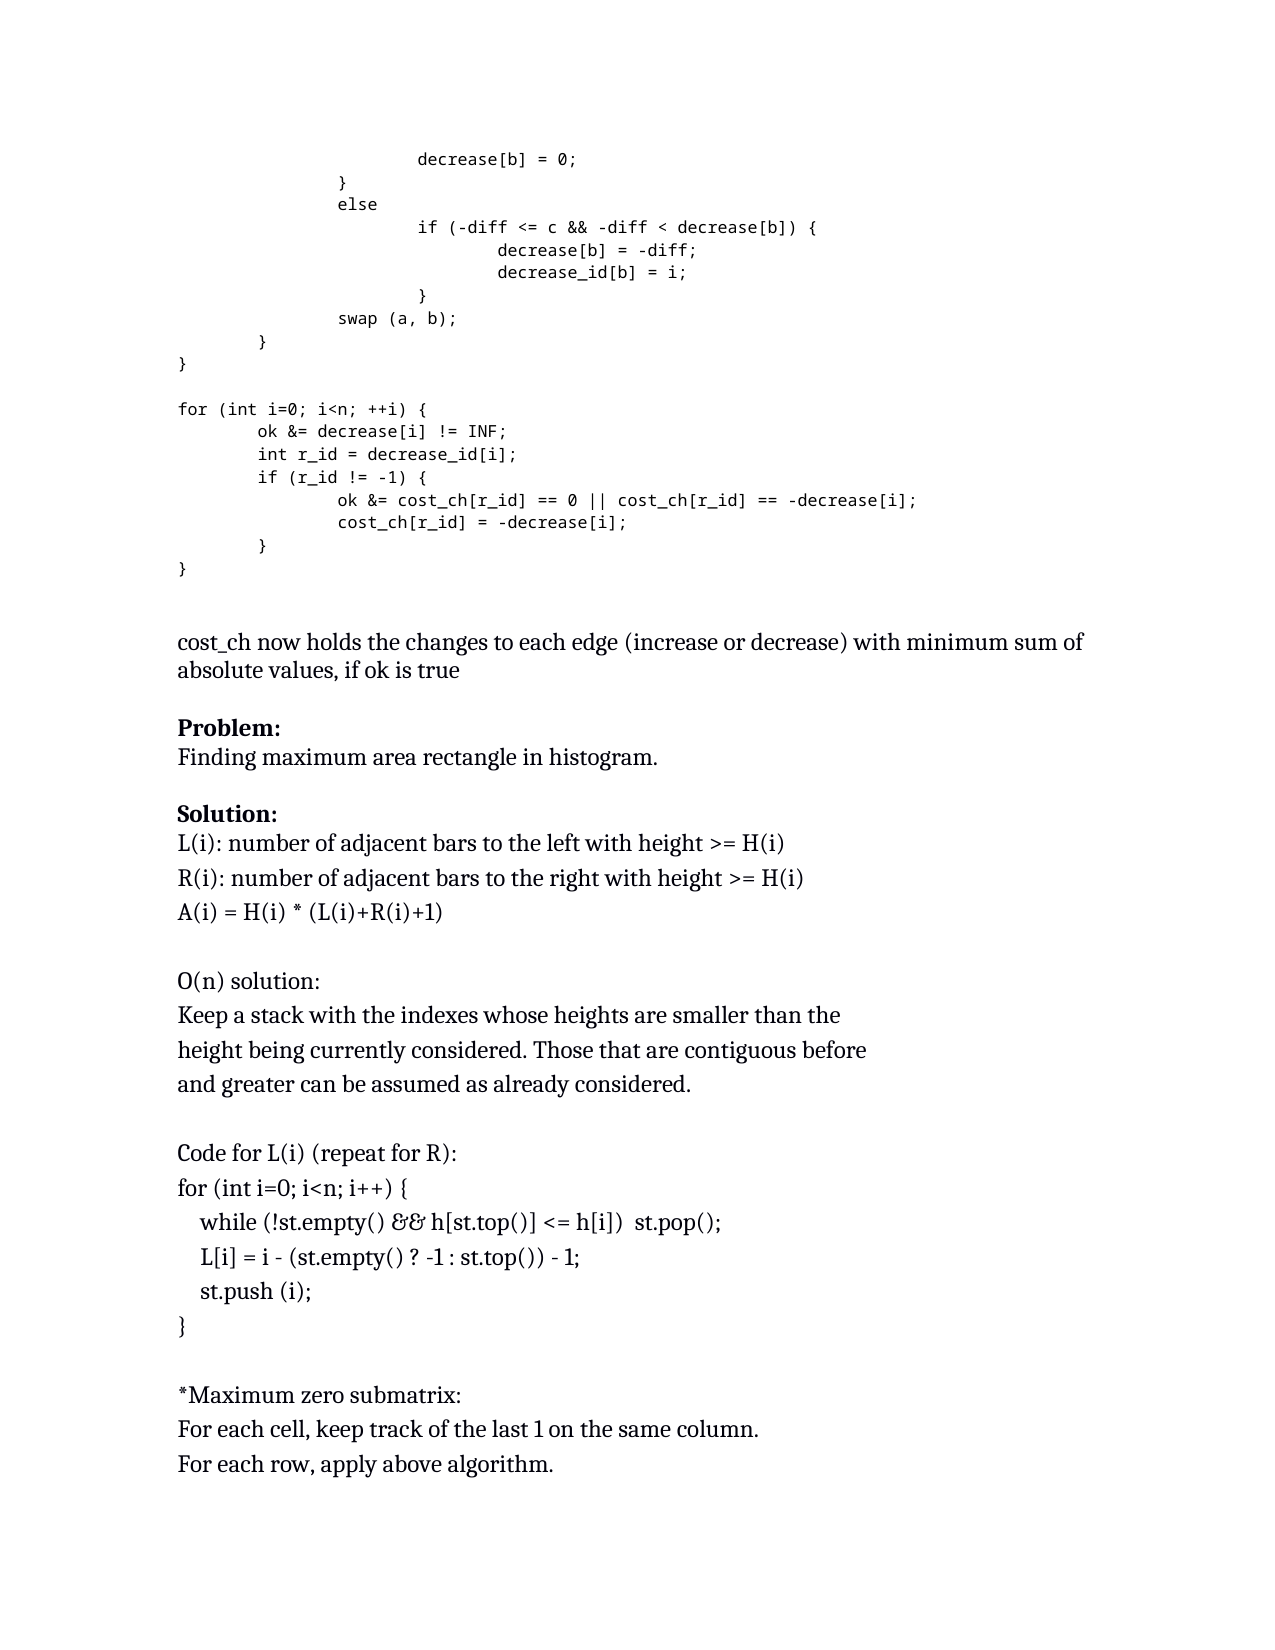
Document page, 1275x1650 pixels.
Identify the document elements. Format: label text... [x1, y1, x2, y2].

text while (!st.empty() && h[st.top()] <= h[i]) st.pop(); [177, 1208, 1098, 1237]
text for (int i=0; i<n; i++) { [177, 1174, 1098, 1202]
text height being currently considered. Those that are contiguous before [177, 1036, 1098, 1064]
text ok &= decrease[i] != INF; [177, 420, 1098, 443]
text For each row, apply above algorithm. [177, 1449, 1098, 1478]
text Finding maximum area rectangle in histogram. [177, 743, 1098, 771]
text } [177, 284, 1098, 307]
text swap (a, b); [177, 307, 1098, 329]
text decrease[b] = -diff; [177, 238, 1098, 261]
text if (r_id != -1) { [177, 466, 1098, 488]
text A(i) = H(i) * (L(i)+R(i)+1) [177, 898, 1098, 927]
text } [177, 329, 1098, 352]
text Keep a stack with the indexes whose heights are smaller than the [177, 1001, 1098, 1030]
text cost_ch now holds the changes to each edge (increase or decrease) with minimum sum of absolute values, if ok is true [177, 628, 1098, 685]
text if (-diff <= c && -diff < decrease[b]) { [177, 216, 1098, 238]
text st.push (i); [177, 1277, 1098, 1306]
text L(i): number of adjacent bars to the left with height >= H(i) [177, 829, 1098, 858]
text and greater can be assumed as already considered. [177, 1070, 1098, 1099]
text ok &= cost_ch[r_id] == 0 || cost_ch[r_id] == -decrease[i]; [177, 488, 1098, 511]
text Solution: [177, 800, 1098, 829]
text O(n) solution: [177, 967, 1098, 996]
text } [177, 556, 1098, 579]
text R(i): number of adjacent bars to the right with height >= H(i) [177, 863, 1098, 892]
text decrease[b] = 0; [177, 148, 1098, 170]
text L[i] = i - (st.empty() ? -1 : st.top()) - 1; [177, 1243, 1098, 1271]
text } [177, 1312, 1098, 1340]
text } [177, 534, 1098, 556]
text decrease_id[b] = i; [177, 261, 1098, 284]
text int r_id = decrease_id[i]; [177, 443, 1098, 466]
text for (int i=0; i<n; ++i) { [177, 397, 1098, 420]
text For each cell, keep track of the last 1 on the same column. [177, 1415, 1098, 1444]
text } [177, 352, 1098, 375]
text Problem: [177, 714, 1098, 743]
text else [177, 193, 1098, 216]
text *Maximum zero submatrix: [177, 1381, 1098, 1409]
text } [177, 170, 1098, 193]
text Code for L(i) (repeat for R): [177, 1139, 1098, 1168]
text cost_ch[r_id] = -decrease[i]; [177, 511, 1098, 534]
